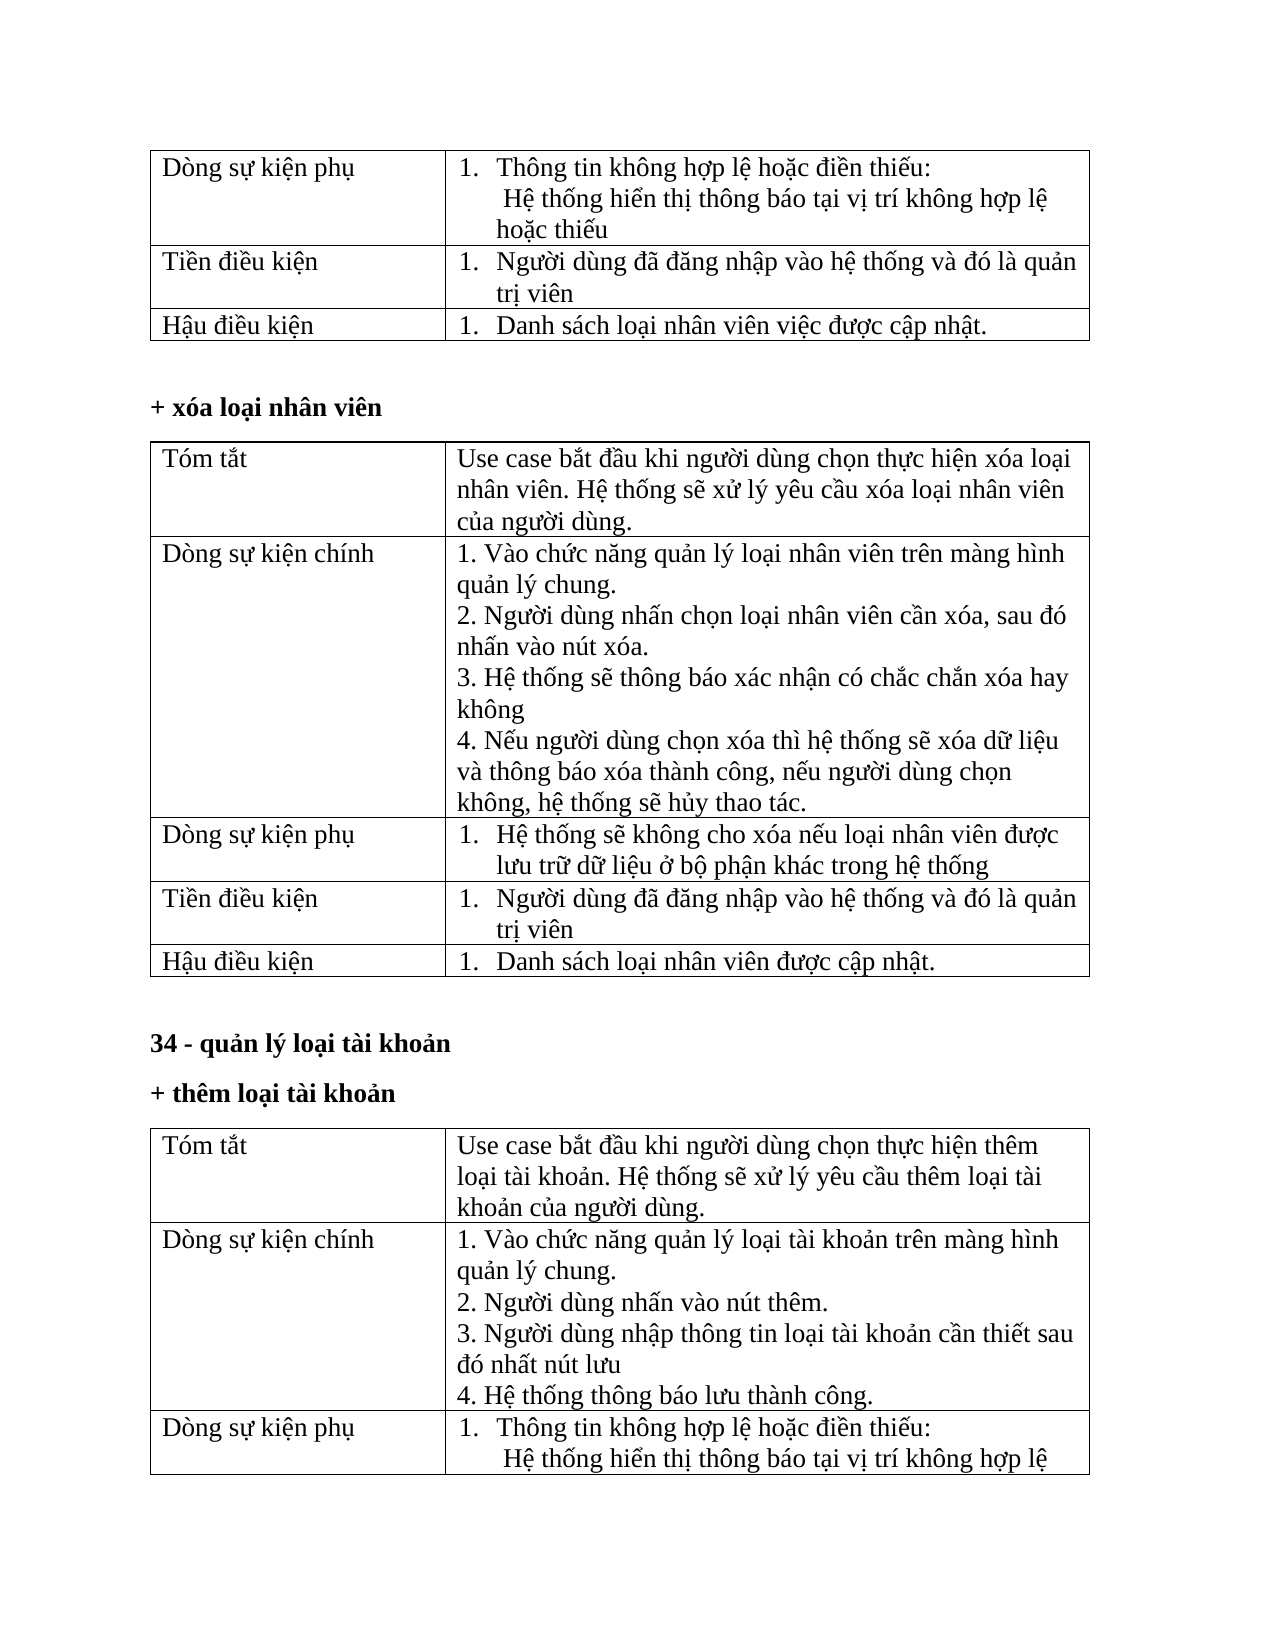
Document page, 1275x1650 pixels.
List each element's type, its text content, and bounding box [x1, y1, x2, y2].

table_cell Người dùng đã đăng nhập vào hệ thống và đó là quản trị viên [446, 882, 1089, 944]
table_cell 1. Vào chức năng quản lý loại nhân viên trên màng hình quản lý chung. 2. Người dùng nhấn chọn loại nhân viên cần xóa, sau đó nhấn vào nút xóa. 3. Hệ thống sẽ thông báo xác nhận có chắc chắn xóa hay không 4. Nếu người dùng chọn xóa thì hệ thống sẽ xóa dữ liệu và thông báo xóa thành công, nếu người dùng chọn không, hệ thống sẽ hủy thao tác. [446, 537, 1089, 817]
table_header Use case bắt đầu khi người dùng chọn thực hiện thêm loại tài khoản. Hệ thống sẽ xử lý yêu cầu thêm loại tài khoản của người dùng. [446, 1129, 1089, 1222]
text + xóa loại nhân viên [150, 391, 1125, 422]
text 34 - quản lý loại tài khoản [150, 1027, 1125, 1058]
table_cell Tiền điều kiện [151, 882, 445, 944]
table_cell Dòng sự kiện chính [151, 1223, 445, 1410]
table_cell Người dùng đã đăng nhập vào hệ thống và đó là quản trị viên [446, 246, 1089, 308]
table_cell Danh sách loại nhân viên việc được cập nhật. [446, 309, 1089, 340]
table_cell Dòng sự kiện phụ [151, 151, 445, 244]
table_cell Hậu điều kiện [151, 309, 445, 340]
text + thêm loại tài khoản [150, 1078, 1125, 1109]
table_header Use case bắt đầu khi người dùng chọn thực hiện xóa loại nhân viên. Hệ thống sẽ xử lý yêu cầu xóa loại nhân viên của người dùng. [446, 443, 1089, 536]
table_cell Hậu điều kiện [151, 945, 445, 976]
table_cell Danh sách loại nhân viên được cập nhật. [446, 945, 1089, 976]
table_cell Thông tin không hợp lệ hoặc điền thiếu: Hệ thống hiển thị thông báo tại vị trí không hợp lệ hoặc thiếu [446, 151, 1089, 244]
table_cell Dòng sự kiện chính [151, 537, 445, 817]
table_cell Hệ thống sẽ không cho xóa nếu loại nhân viên được lưu trữ dữ liệu ở bộ phận khác trong hệ thống [446, 818, 1089, 881]
table_cell 1. Vào chức năng quản lý loại tài khoản trên màng hình quản lý chung. 2. Người dùng nhấn vào nút thêm. 3. Người dùng nhập thông tin loại tài khoản cần thiết sau đó nhất nút lưu 4. Hệ thống thông báo lưu thành công. [446, 1223, 1089, 1410]
table_cell Dòng sự kiện phụ [151, 818, 445, 881]
table_header Tóm tắt [151, 443, 445, 536]
table_cell Tiền điều kiện [151, 246, 445, 308]
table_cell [446, 1411, 1089, 1473]
table_header Tóm tắt [151, 1129, 445, 1222]
table_cell Dòng sự kiện phụ [151, 1411, 445, 1473]
